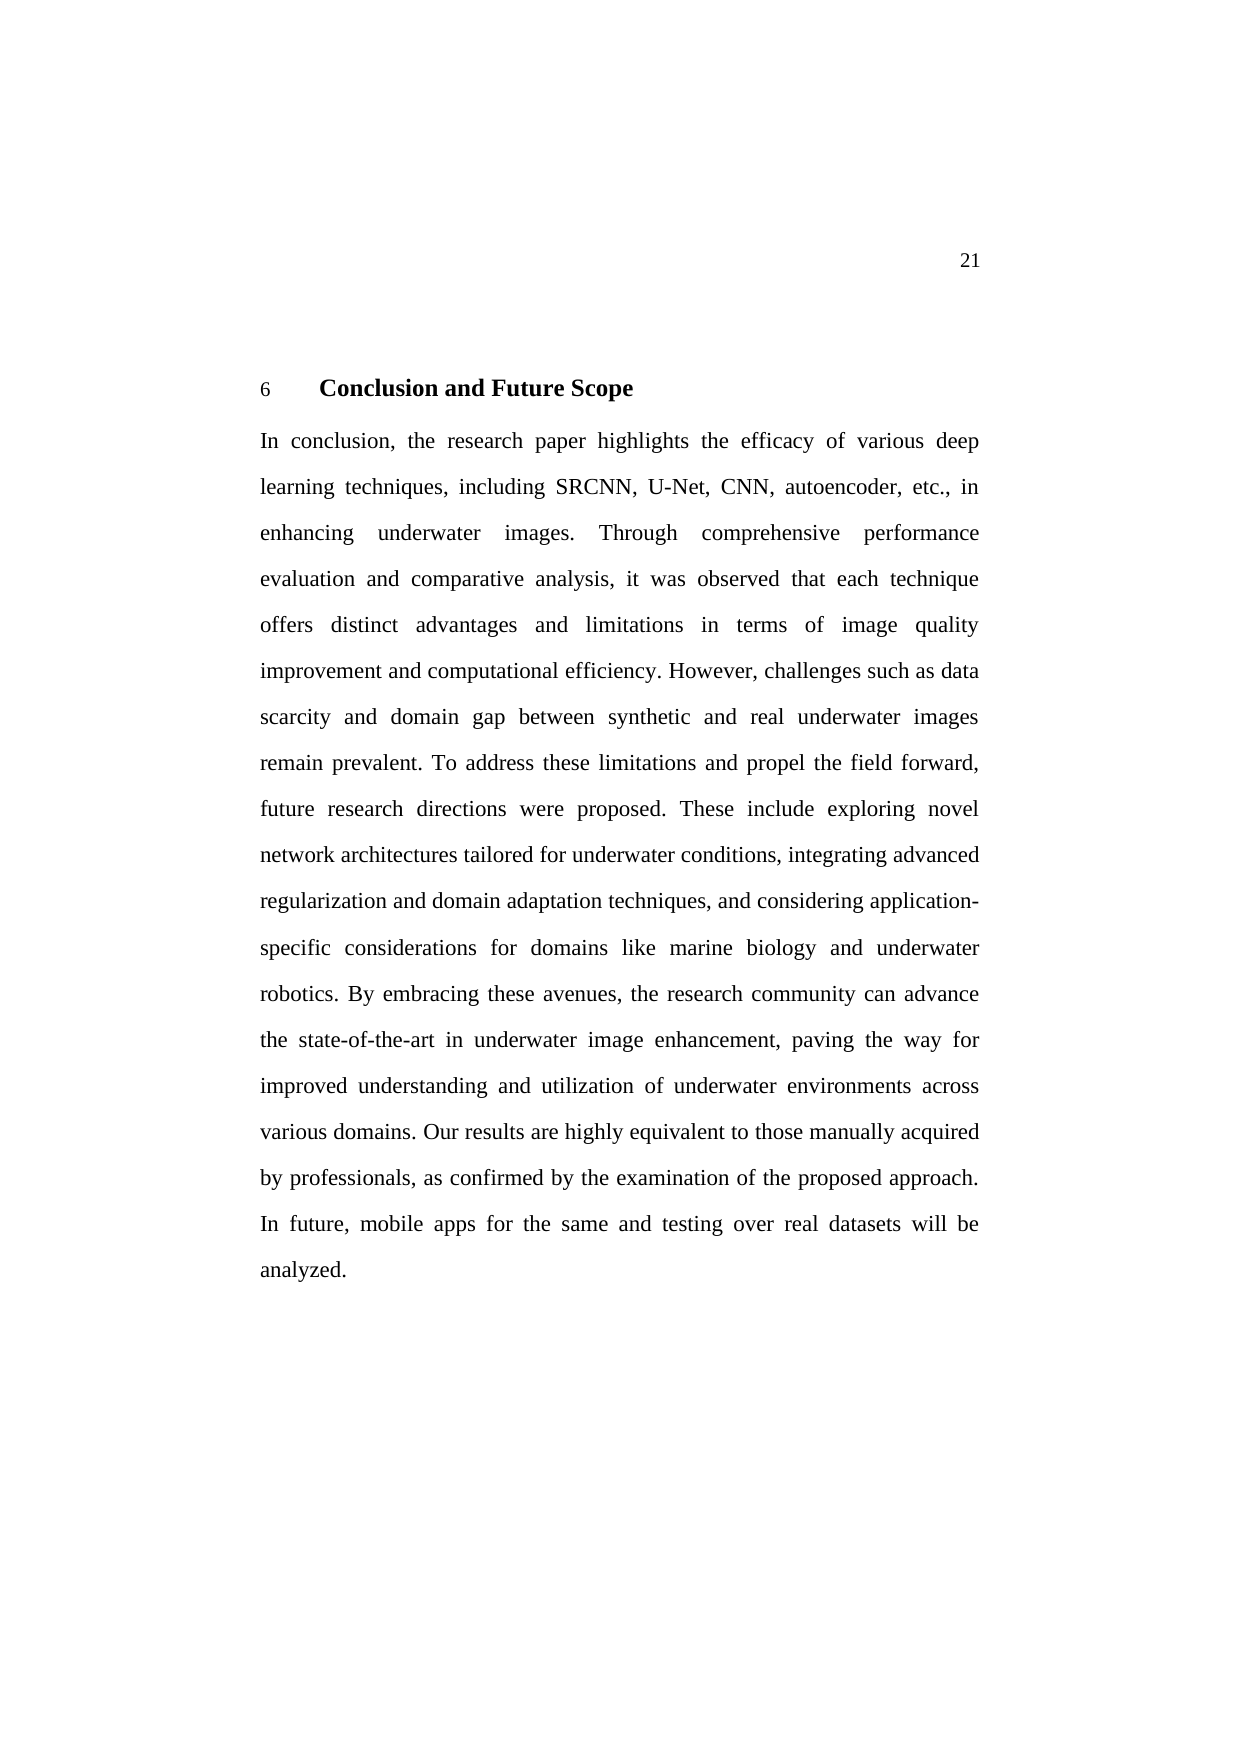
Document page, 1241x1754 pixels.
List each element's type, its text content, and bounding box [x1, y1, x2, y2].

text In conclusion, the research paper highlights the efficacy of various deep learning techniques, including SRCNN, U-Net, CNN, autoencoder, etc., in enhancing underwater images. Through comprehensive performance evaluation and comparative analysis, it was observed that each technique offers distinct advantages and limitations in terms of image quality improvement and computational efficiency. However, challenges such as data scarcity and domain gap between synthetic and real underwater images remain prevalent. To address these limitations and propel the field forward, future research directions were proposed. These include exploring novel network architectures tailored for underwater conditions, integrating advanced regularization and domain adaptation techniques, and considering application-specific considerations for domains like marine biology and underwater robotics. By embracing these avenues, the research community can advance the state-of-the-art in underwater image enhancement, paving the way for improved understanding and utilization of underwater environments across various domains. Our results are highly equivalent to those manually acquired by professionals, as confirmed by the examination of the proposed approach. In future, mobile apps for the same and testing over real datasets will be analyzed. [260, 427, 980, 1282]
list Conclusion and Future Scope [260, 373, 980, 402]
